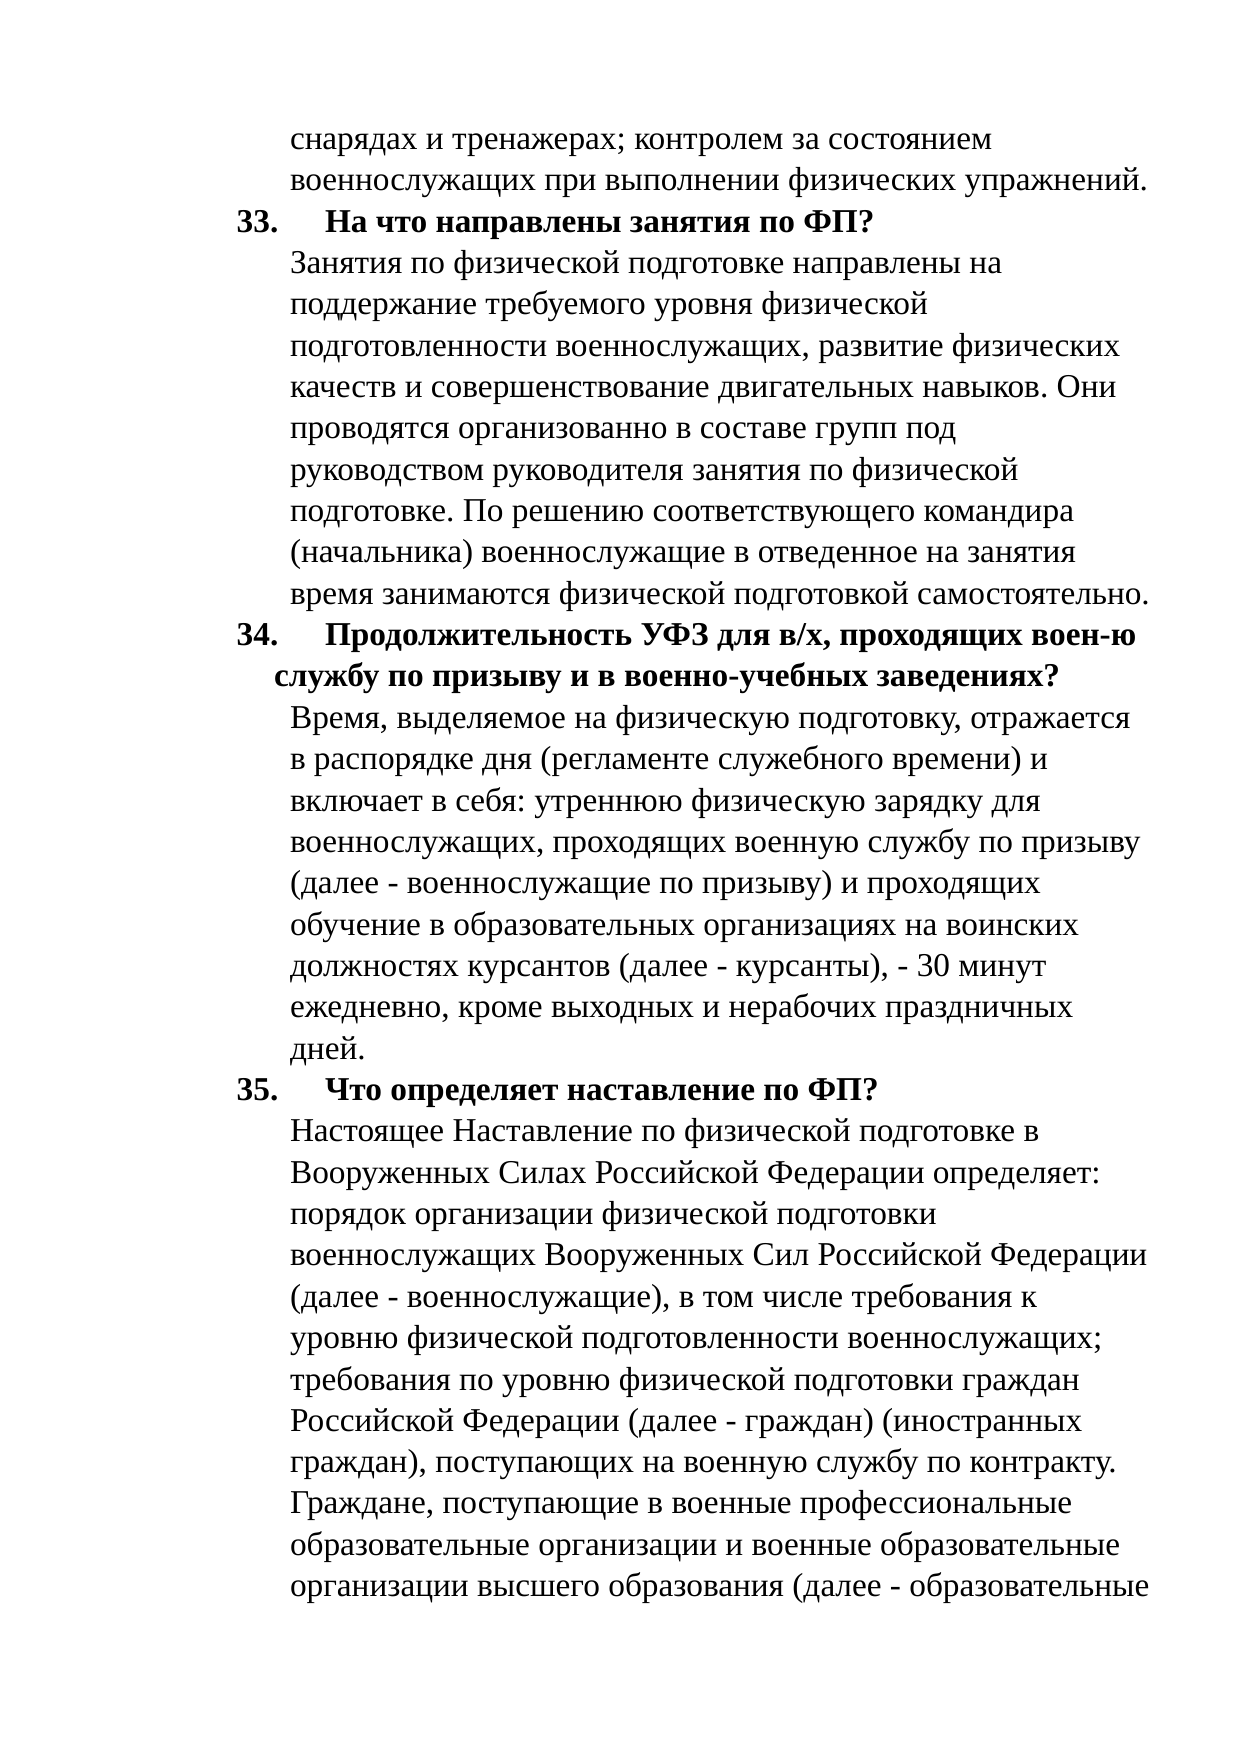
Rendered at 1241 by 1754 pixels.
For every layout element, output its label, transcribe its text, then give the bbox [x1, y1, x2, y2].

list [290, 1111, 1152, 1604]
list Продолжительность УФЗ для в/х, проходящих воен-ю службу по призыву и в военно-учебных заведениях? [236, 614, 1152, 694]
list Время, выделяемое на физическую подготовку, отражается в распорядке дня (регламенте служебного времени) и включает в себя: утреннюю физическую зарядку для военнослужащих, проходящих военную службу по призыву (далее - военнослужащие по призыву) и проходящих обучение в образовательных организациях на воинских должностях курсантов (далее - курсанты), - 30 минут ежедневно, кроме выходных и нерабочих праздничных дней. [290, 697, 1152, 1066]
list Занятия по физической подготовке направлены на поддержание требуемого уровня физической подготовленности военнослужащих, развитие физических качеств и совершенствование двигательных навыков. Они проводятся организованно в составе групп под руководством руководителя занятия по физической подготовке. По решению соответствующего командира (начальника) военнослужащие в отведенное на занятия время занимаются физической подготовкой самостоятельно. [290, 242, 1152, 611]
list На что направлены занятия по ФП? [236, 201, 1152, 239]
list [290, 118, 1152, 198]
list Что определяет наставление по ФП? [236, 1069, 1152, 1108]
